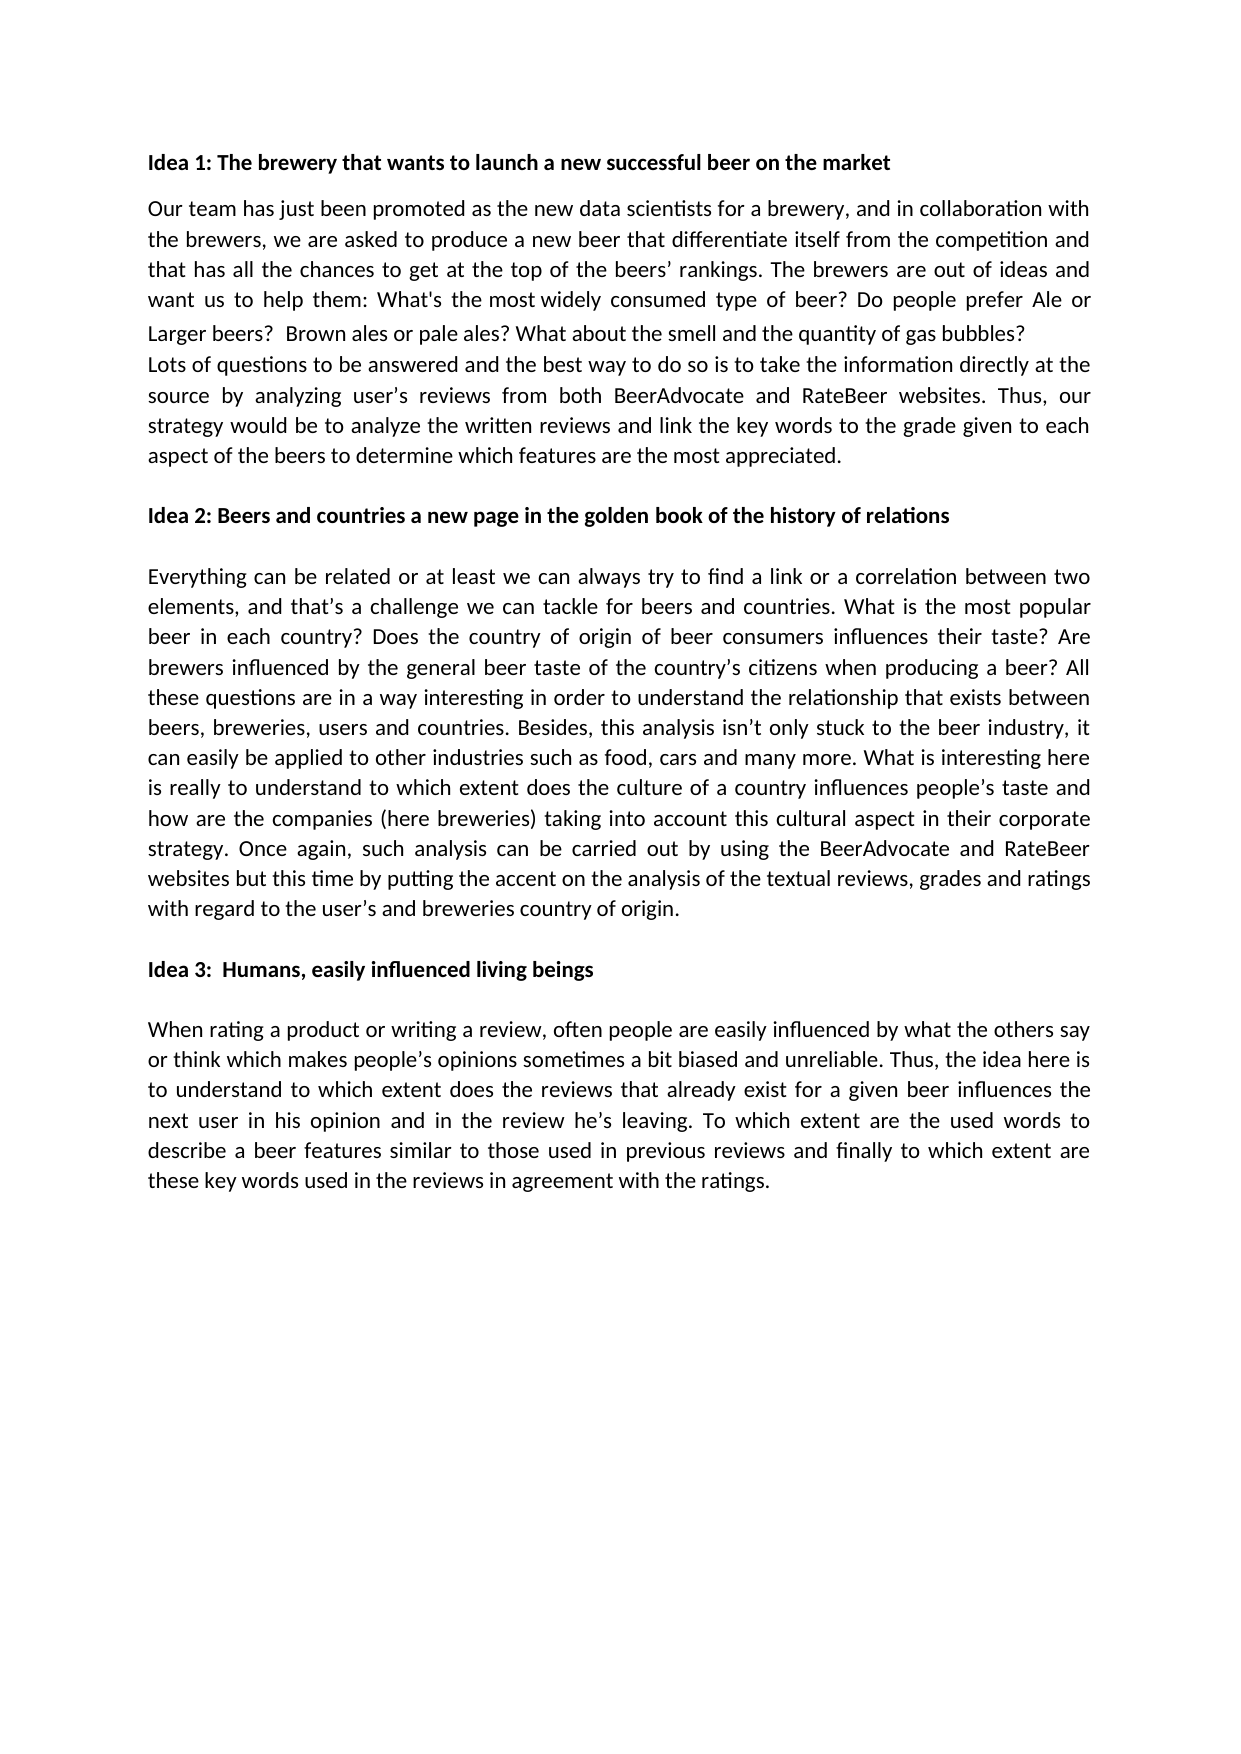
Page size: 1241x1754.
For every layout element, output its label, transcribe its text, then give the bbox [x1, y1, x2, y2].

text Idea 2: Beers and countries a new page in the golden book of the history of relations [148, 502, 1093, 529]
text Idea 1: The brewery that wants to launch a new successful beer on the market [148, 148, 1093, 176]
text Our team has just been promoted as the new data scientists for a brewery, and in collaboration with the brewers, we are asked to produce a new beer that differentiate itself from the competition and that has all the chances to get at the top of the beers’ rankings. The brewers are out of ideas and want us to help them: What's the most widely consumed type of beer? Do people prefer Ale or Larger beers? Brown ales or pale ales? What about the smell and the quantity of gas bubbles? [148, 194, 1093, 348]
text Idea 3: Humans, easily influenced living beings [148, 955, 1093, 983]
text Lots of questions to be answered and the best way to do so is to take the information directly at the source by analyzing user’s reviews from both BeerAdvocate and RateBeer websites. Thus, our strategy would be to analyze the written reviews and link the key words to the grade given to each aspect of the beers to determine which features are the most appreciated. [148, 351, 1093, 469]
text When rating a product or writing a review, often people are easily influenced by what the others say or think which makes people’s opinions sometimes a bit biased and unreliable. Thus, the idea here is to understand to which extent does the reviews that already exist for a given beer influences the next user in his opinion and in the review he’s leaving. To which extent are the used words to describe a beer features similar to those used in previous reviews and finally to which extent are these key words used in the reviews in agreement with the ratings. [148, 1015, 1093, 1194]
text Everything can be related or at least we can always try to find a link or a correlation between two elements, and that’s a challenge we can tackle for beers and countries. What is the most popular beer in each country? Does the country of origin of beer consumers influences their taste? Are brewers influenced by the general beer taste of the country’s citizens when producing a beer? All these questions are in a way interesting in order to understand the relationship that exists between beers, breweries, users and countries. Besides, this analysis isn’t only stuck to the beer industry, it can easily be applied to other industries such as food, cars and many more. What is interesting here is really to understand to which extent does the culture of a country influences people’s taste and how are the companies (here breweries) taking into account this cultural aspect in their corporate strategy. Once again, such analysis can be carried out by using the BeerAdvocate and RateBeer websites but this time by putting the accent on the analysis of the textual reviews, grades and ratings with regard to the user’s and breweries country of origin. [148, 562, 1093, 922]
